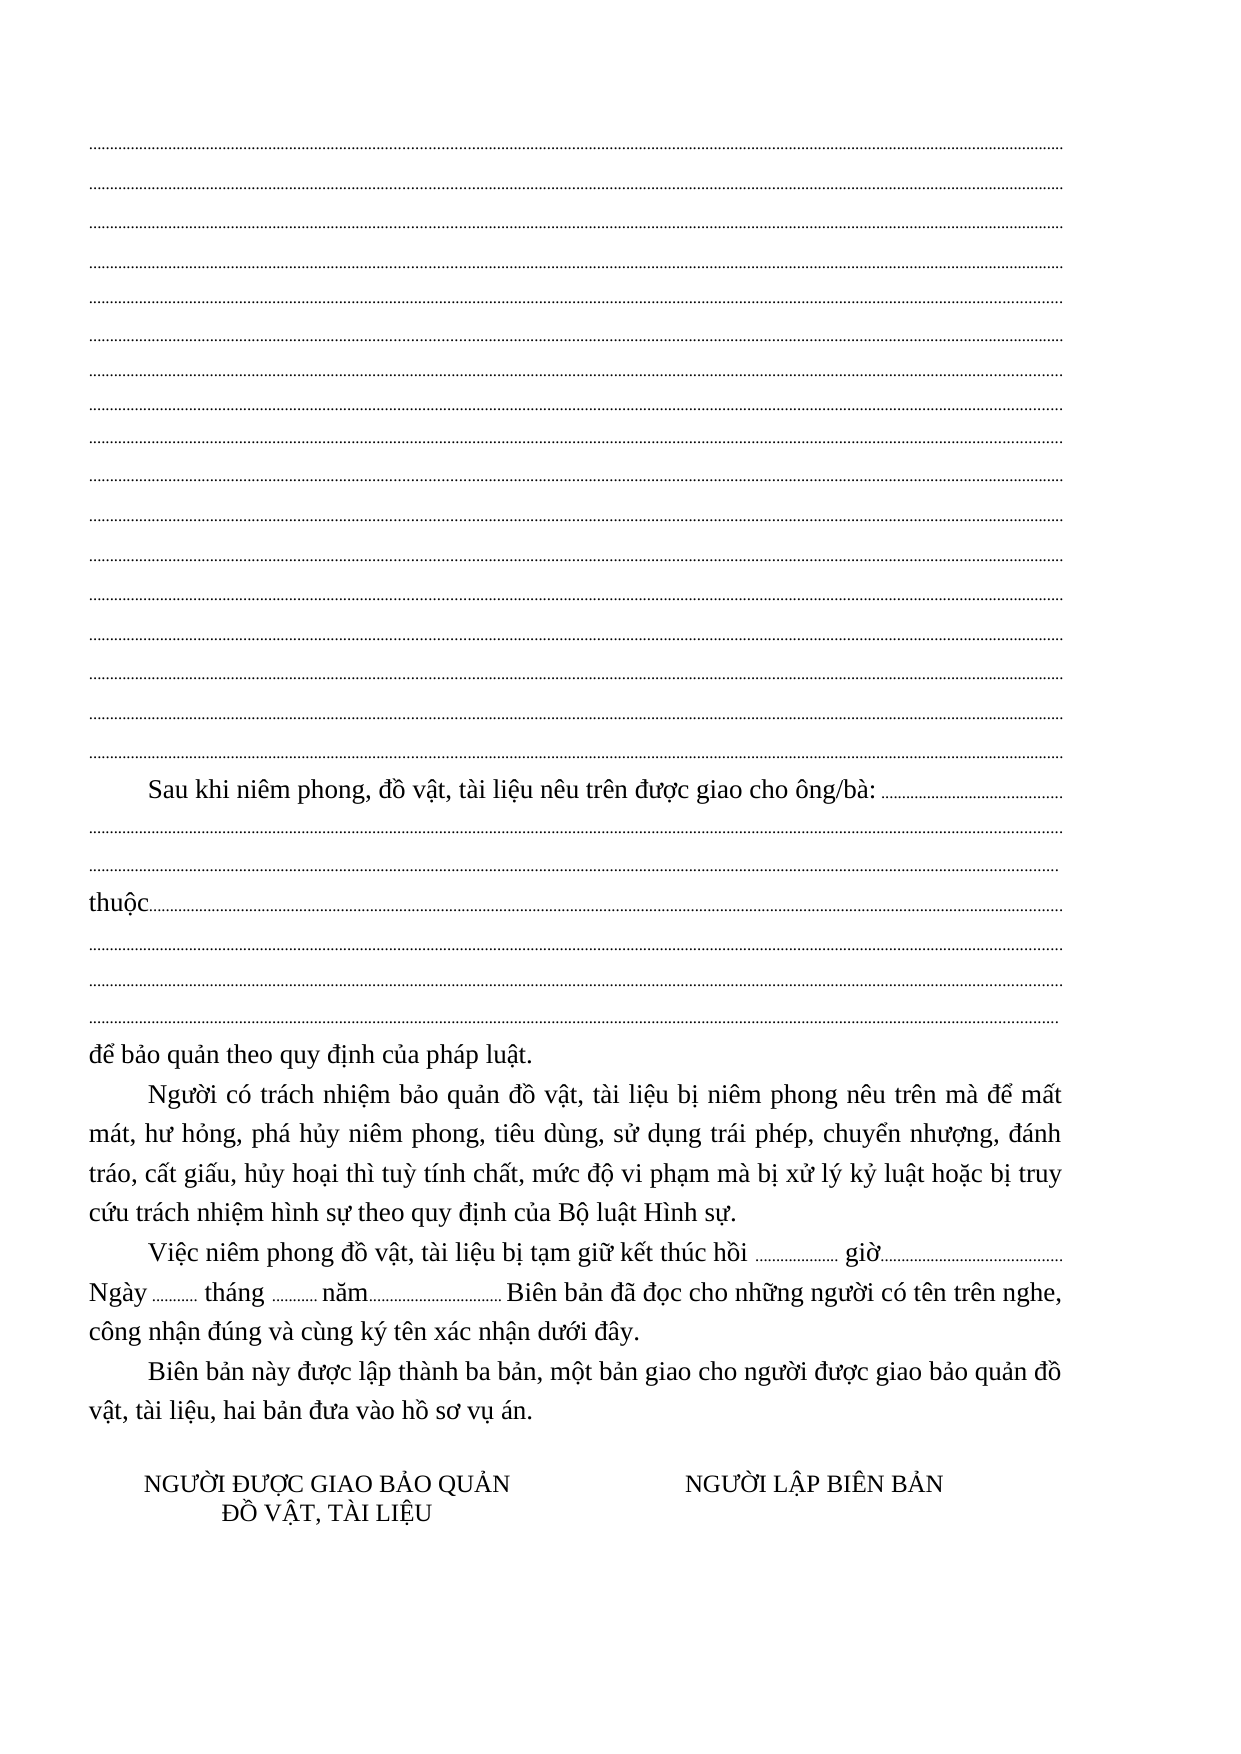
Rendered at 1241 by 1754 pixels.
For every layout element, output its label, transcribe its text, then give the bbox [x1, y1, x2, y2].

table_header NGƯỜI ĐƯỢC GIAO BẢO QUẢN ĐỒ VẬT, TÀI LIỆU [89, 1469, 565, 1613]
text Biên bản này được lập thành ba bản, một bản giao cho người được giao bảo quản đồ vật, tài liệu, hai bản đưa vào hồ sơ vụ án. [89, 1348, 1063, 1428]
text Người có trách nhiệm bảo quản đồ vật, tài liệu bị niêm phong nêu trên mà để mất mát, hư hỏng, phá hủy niêm phong, tiêu dùng, sử dụng trái phép, chuyển nhượng, đánh tráo, cất giấu, hủy hoại thì tuỳ tính chất, mức độ vi phạm mà bị xử lý kỷ luật hoặc bị truy cứu trách nhiệm hình sự theo quy định của Bộ luật Hình sự. [89, 1071, 1063, 1230]
table_header NGƯỜI LẬP BIÊN BẢN [565, 1469, 1063, 1613]
text Ngày ........... tháng ........... năm................................ Biên bản đã đọc cho những người có tên trên nghe, công nhận đúng và cùng ký tên xác nhận dưới đây. [89, 1269, 1063, 1348]
text thuộc [89, 879, 1063, 959]
text Sau khi niêm phong, đồ vật, tài liệu nêu trên được giao cho ông/bà: [89, 767, 1063, 806]
text Việc niêm phong đồ vật, tài liệu bị tạm giữ kết thúc hồi .................... giờ [89, 1230, 1063, 1269]
text để bảo quản theo quy định của pháp luật. [89, 1032, 1063, 1071]
